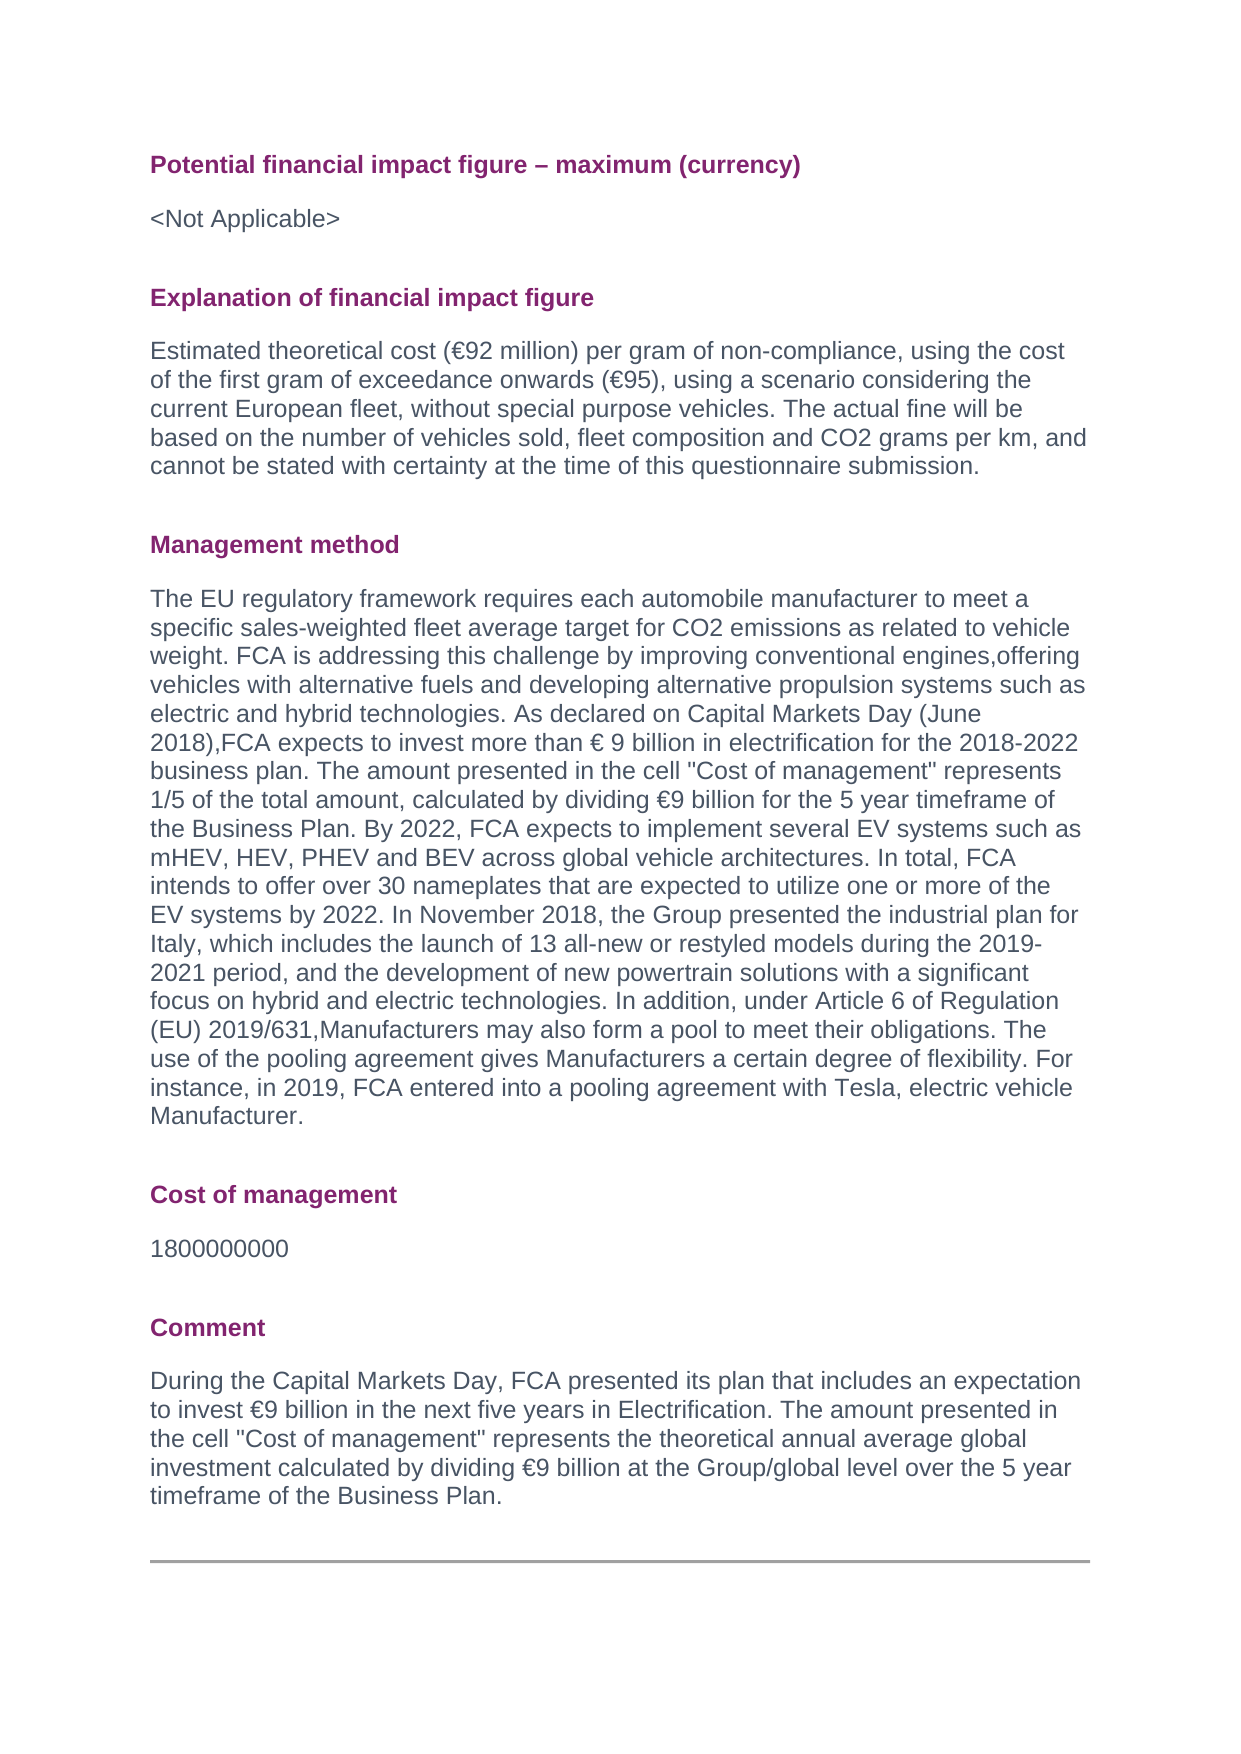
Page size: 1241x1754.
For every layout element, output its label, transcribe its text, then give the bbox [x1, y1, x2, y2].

subtitle Explanation of financial impact figure [150, 282, 1090, 311]
text Estimated theoretical cost (€92 million) per gram of non-compliance, using the cost of the first gram of exceedance onwards (€95), using a scenario considering the current European fleet, without special purpose vehicles. The actual fine will be based on the number of vehicles sold, fleet composition and CO2 grams per km, and cannot be stated with certainty at the time of this questionnaire submission. [150, 336, 1090, 480]
subtitle Comment [150, 1312, 1090, 1341]
text The EU regulatory framework requires each automobile manufacturer to meet a specific sales-weighted fleet average target for CO2 emissions as related to vehicle weight. FCA is addressing this challenge by improving conventional engines,offering vehicles with alternative fuels and developing alternative propulsion systems such as electric and hybrid technologies. As declared on Capital Markets Day (June 2018),FCA expects to invest more than € 9 billion in electrification for the 2018-2022 business plan. The amount presented in the cell "Cost of management" represents 1/5 of the total amount, calculated by dividing €9 billion for the 5 year timeframe of the Business Plan. By 2022, FCA expects to implement several EV systems such as mHEV, HEV, PHEV and BEV across global vehicle architectures. In total, FCA intends to offer over 30 nameplates that are expected to utilize one or more of the EV systems by 2022. In November 2018, the Group presented the industrial plan for Italy, which includes the launch of 13 all-new or restyled models during the 2019-2021 period, and the development of new powertrain solutions with a significant focus on hybrid and electric technologies. In addition, under Article 6 of Regulation (EU) 2019/631,Manufacturers may also form a pool to meet their obligations. The use of the pooling agreement gives Manufacturers a certain degree of flexibility. For instance, in 2019, FCA entered into a pooling agreement with Tesla, electric vehicle Manufacturer. [150, 584, 1090, 1130]
text 1800000000 [150, 1234, 1090, 1262]
text During the Capital Markets Day, FCA presented its plan that includes an expectation to invest €9 billion in the next five years in Electrification. The amount presented in the cell "Cost of management" represents the theoretical annual average global investment calculated by dividing €9 billion at the Group/global level over the 5 year timeframe of the Business Plan. [150, 1366, 1090, 1510]
subtitle Potential financial impact figure – maximum (currency) [150, 150, 1090, 179]
subtitle Management method [150, 530, 1090, 559]
subtitle Cost of management [150, 1180, 1090, 1209]
text <Not Applicable> [150, 204, 1090, 232]
